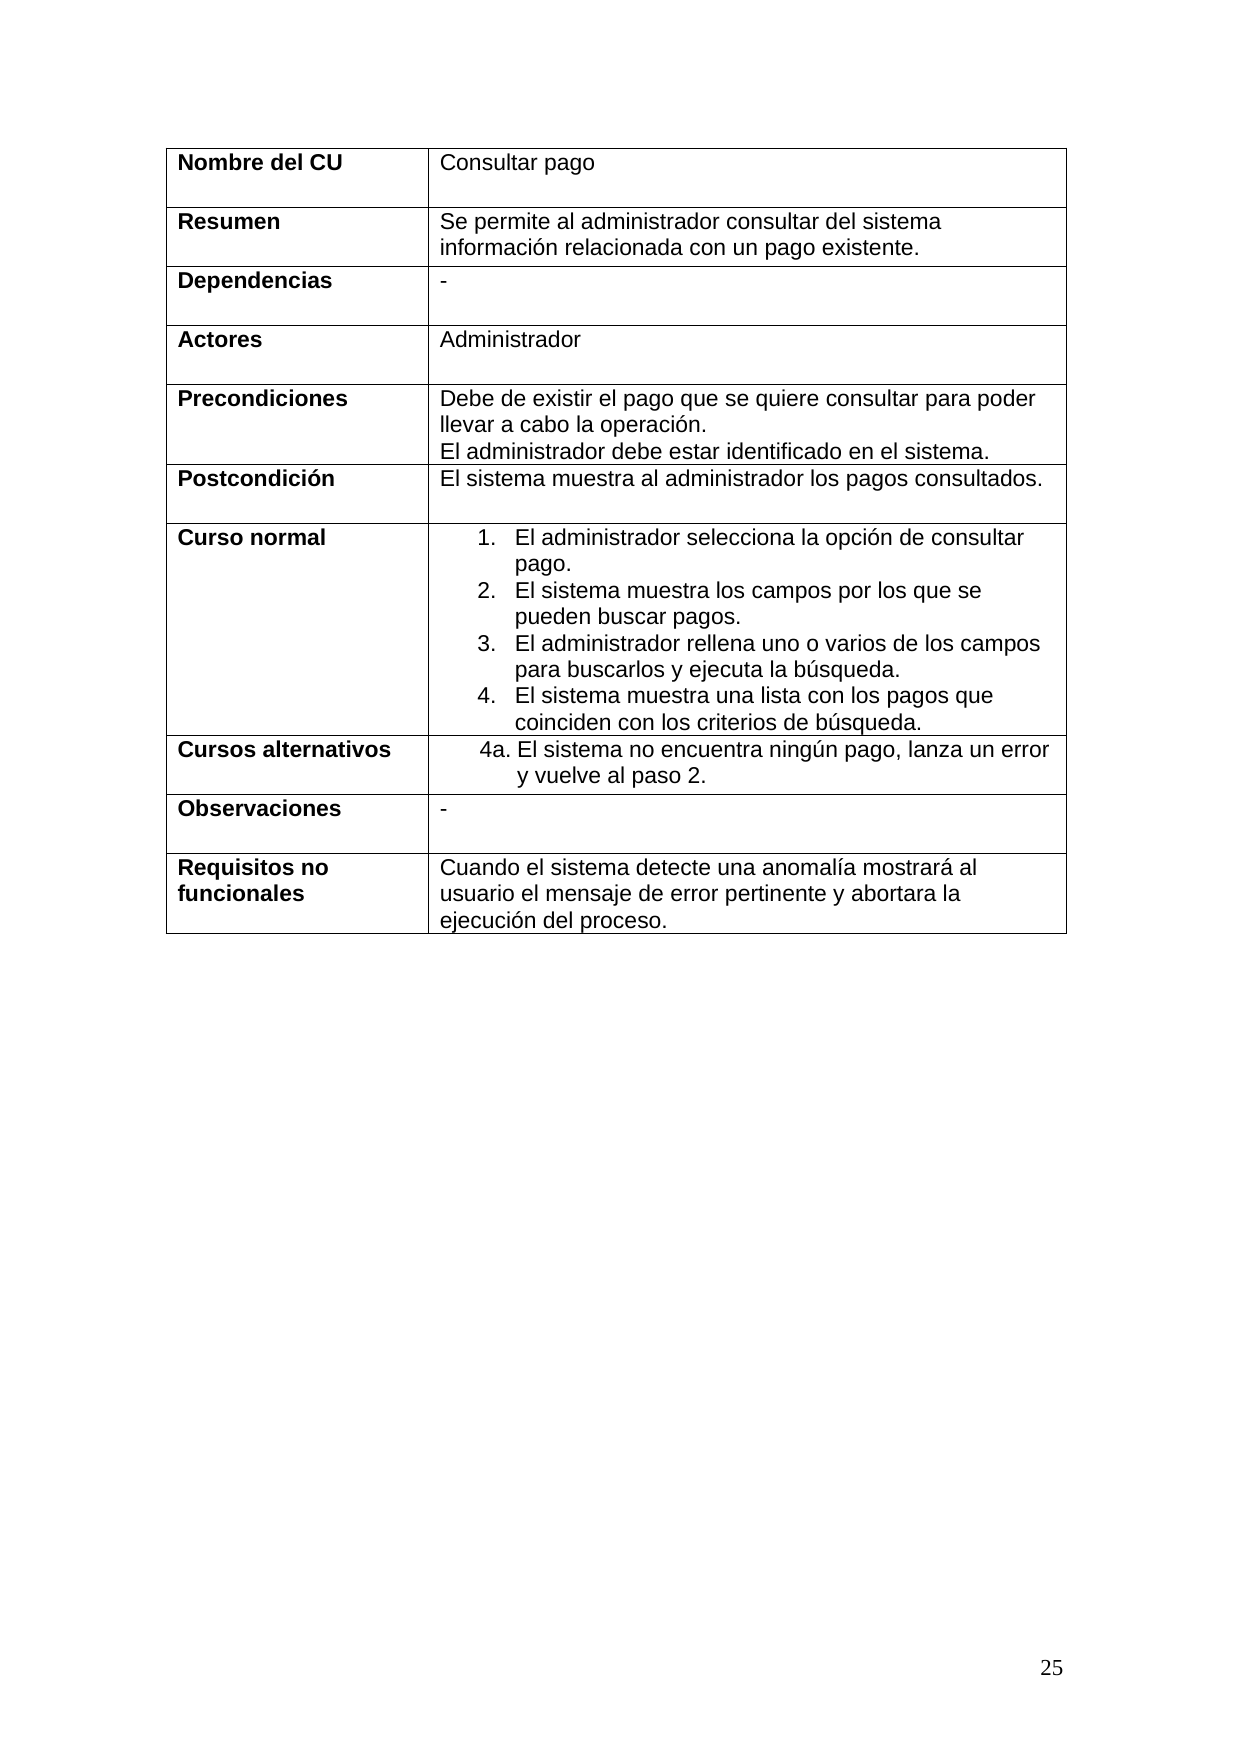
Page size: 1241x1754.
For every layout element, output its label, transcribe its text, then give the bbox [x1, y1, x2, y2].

table_cell El sistema muestra al administrador los pagos consultados. [429, 465, 1066, 523]
table_cell Curso normal [167, 524, 428, 735]
table_cell Precondiciones [167, 385, 428, 464]
table_cell Dependencias [167, 267, 428, 325]
table_cell Cursos alternativos [167, 736, 428, 794]
table_header Nombre del CU [167, 149, 428, 207]
table_cell Actores [167, 326, 428, 384]
table_cell - [429, 267, 1066, 325]
table_cell Cuando el sistema detecte una anomalía mostrará al usuario el mensaje de error pertinente y abortara la ejecución del proceso. [429, 854, 1066, 933]
table_cell Requisitos no funcionales [167, 854, 428, 933]
table_cell Postcondición [167, 465, 428, 523]
table_cell Debe de existir el pago que se quiere consultar para poder llevar a cabo la operación. El administrador debe estar identificado en el sistema. [429, 385, 1066, 464]
table_cell Observaciones [167, 795, 428, 853]
table_cell Administrador [429, 326, 1066, 384]
table_cell Se permite al administrador consultar del sistema información relacionada con un pago existente. [429, 208, 1066, 266]
table_cell El administrador selecciona la opción de consultar pago. El sistema muestra los campos por los que se pueden buscar pagos. El administrador rellena uno o varios de los campos para buscarlos y ejecuta la búsqueda. El sistema muestra una lista con los pagos que coinciden con los criterios de búsqueda. [429, 524, 1066, 735]
table_cell Resumen [167, 208, 428, 266]
table_cell El sistema no encuentra ningún pago, lanza un error y vuelve al paso 2. [429, 736, 1066, 794]
table_cell - [429, 795, 1066, 853]
table_header Consultar pago [429, 149, 1066, 207]
